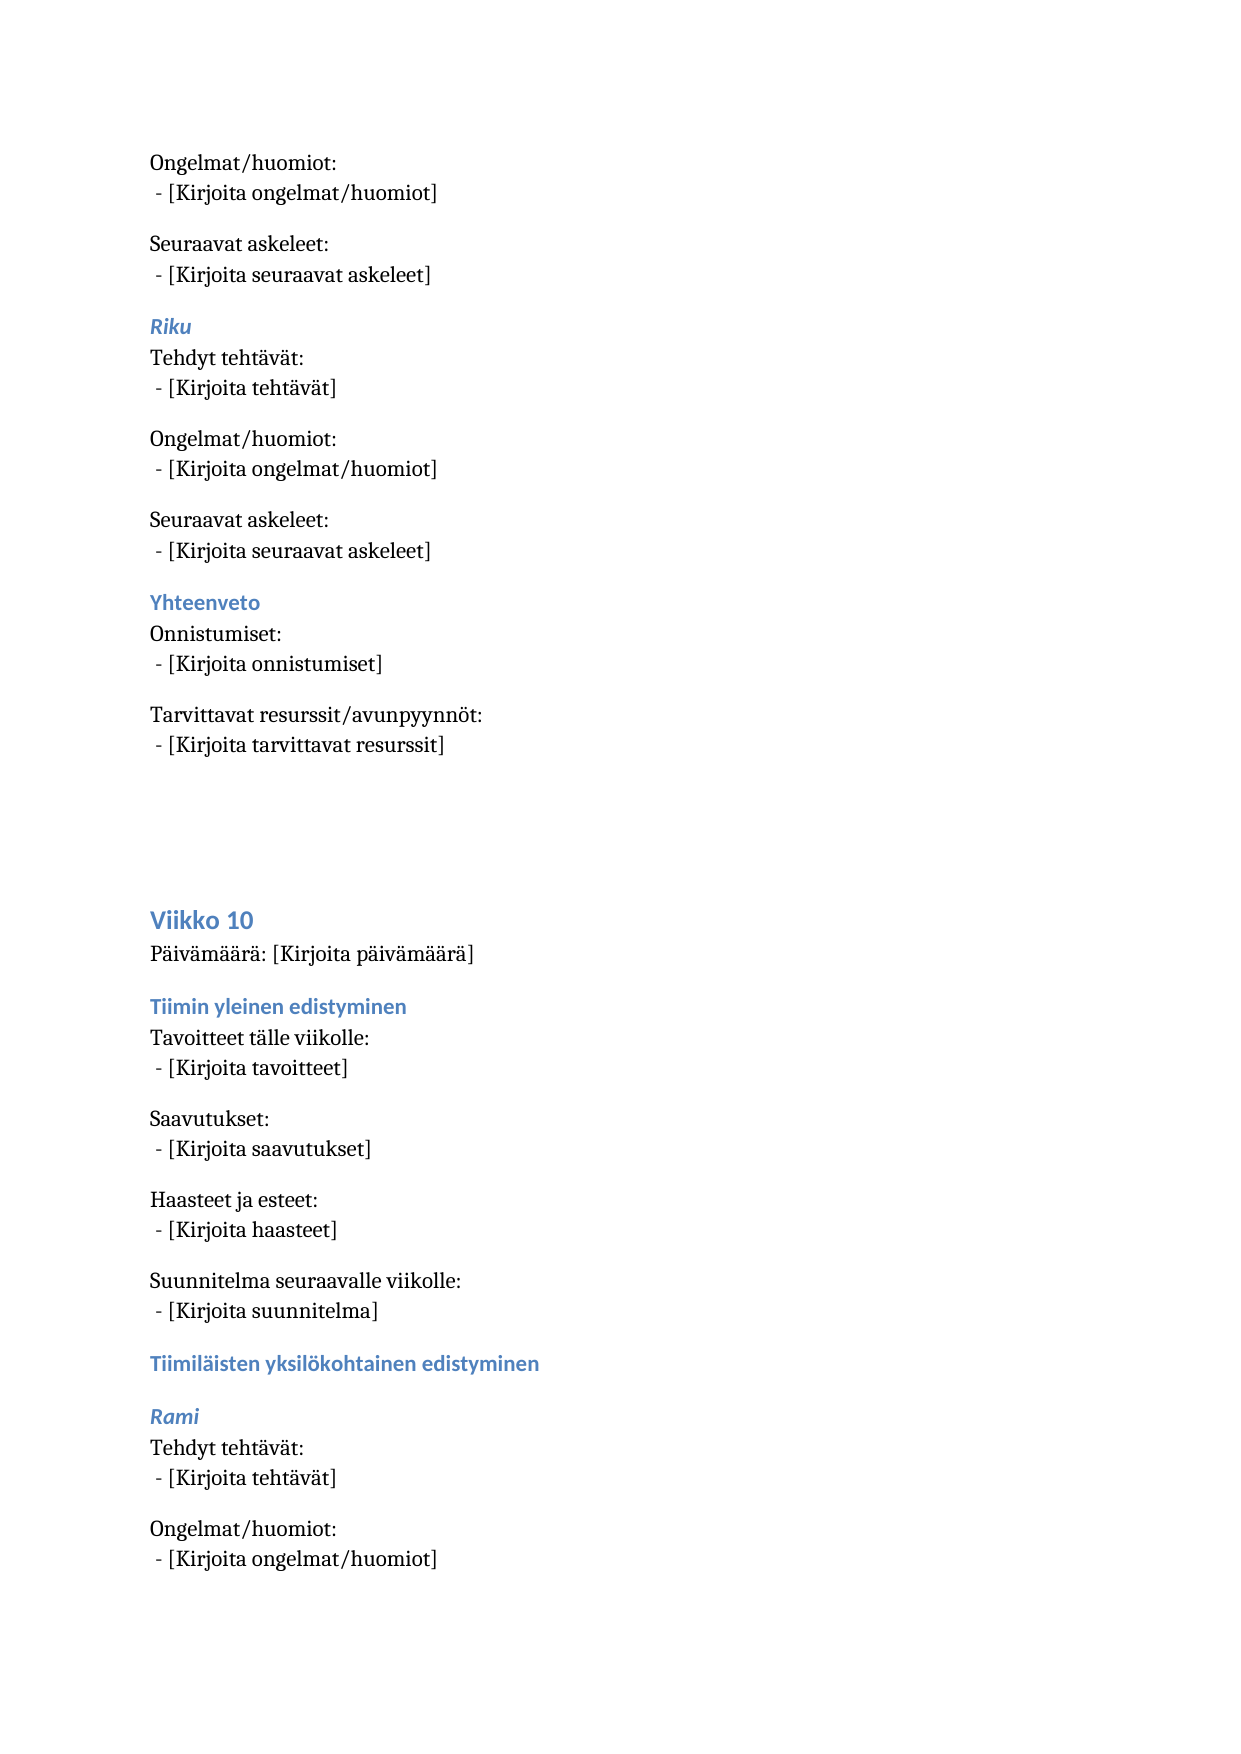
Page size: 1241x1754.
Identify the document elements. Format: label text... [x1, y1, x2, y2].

subtitle Rami [150, 1402, 1090, 1430]
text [150, 1516, 1090, 1572]
text Seuraavat askeleet: - [Kirjoita seuraavat askeleet] [150, 507, 1090, 564]
text Tarvittavat resurssit/avunpyynnöt: - [Kirjoita tarvittavat resurssit] [150, 702, 1090, 758]
text Onnistumiset: - [Kirjoita onnistumiset] [150, 621, 1090, 677]
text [150, 150, 1090, 207]
text Tavoitteet tälle viikolle: - [Kirjoita tavoitteet] [150, 1024, 1090, 1081]
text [150, 231, 1090, 288]
text Saavutukset: - [Kirjoita saavutukset] [150, 1106, 1090, 1162]
subtitle Viikko 10 [150, 903, 1090, 936]
text Tehdyt tehtävät: - [Kirjoita tehtävät] [150, 345, 1090, 401]
text Päivämäärä: [Kirjoita päivämäärä] [150, 941, 1090, 967]
subtitle Riku [150, 312, 1090, 341]
subtitle Tiimiläisten yksilökohtainen edistyminen [150, 1349, 1090, 1377]
subtitle Tiimin yleinen edistyminen [150, 992, 1090, 1020]
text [150, 426, 1090, 482]
text Suunnitelma seuraavalle viikolle: - [Kirjoita suunnitelma] [150, 1268, 1090, 1324]
subtitle Yhteenveto [150, 588, 1090, 616]
text Haasteet ja esteet: - [Kirjoita haasteet] [150, 1187, 1090, 1243]
text Tehdyt tehtävät: - [Kirjoita tehtävät] [150, 1434, 1090, 1491]
